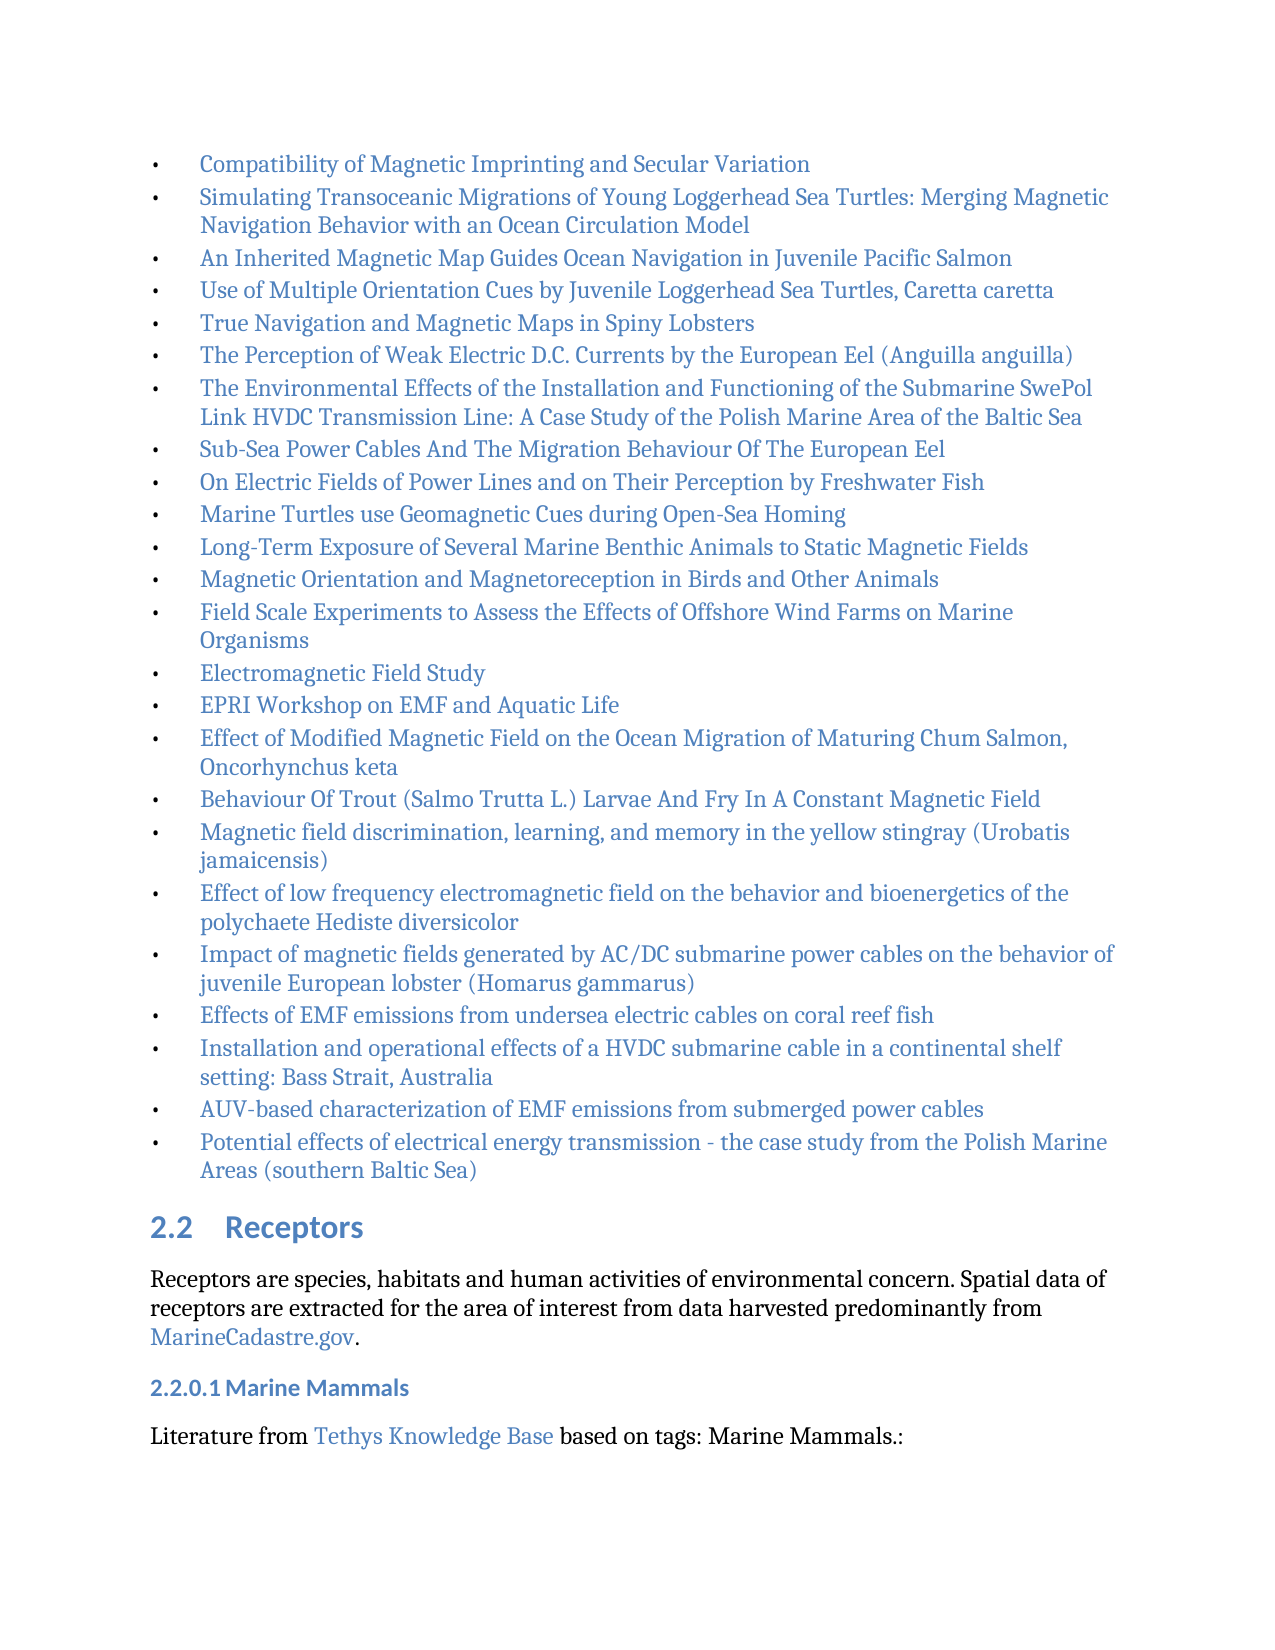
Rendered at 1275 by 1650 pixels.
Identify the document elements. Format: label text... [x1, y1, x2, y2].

subtitle 2.2.0.1 Marine Mammals [150, 1372, 1125, 1403]
list Long-Term Exposure of Several Marine Benthic Animals to Static Magnetic Fields [150, 532, 1125, 561]
list Magnetic Orientation and Magnetoreception in Birds and Other Animals [150, 565, 1125, 594]
list Compatibility of Magnetic Imprinting and Secular Variation [150, 150, 1125, 179]
list The Perception of Weak Electric D.C. Currents by the European Eel (Anguilla anguilla) [150, 341, 1125, 370]
list An Inherited Magnetic Map Guides Ocean Navigation in Juvenile Pacific Salmon [150, 244, 1125, 272]
list The Environmental Effects of the Installation and Functioning of the Submarine SwePol Link HVDC Transmission Line: A Case Study of the Polish Marine Area of the Baltic Sea [150, 374, 1125, 431]
list Effects of EMF emissions from undersea electric cables on coral reef fish [150, 1001, 1125, 1030]
list Effect of Modified Magnetic Field on the Ocean Migration of Maturing Chum Salmon, Oncorhynchus keta [150, 724, 1125, 781]
list EPRI Workshop on EMF and Aquatic Life [150, 691, 1125, 720]
list Electromagnetic Field Study [150, 659, 1125, 687]
list Simulating Transoceanic Migrations of Young Loggerhead Sea Turtles: Merging Magnetic Navigation Behavior with an Ocean Circulation Model [150, 182, 1125, 240]
list Impact of magnetic fields generated by AC/DC submarine power cables on the behavior of juvenile European lobster (Homarus gammarus) [150, 940, 1125, 997]
list Magnetic field discrimination, learning, and memory in the yellow stingray (Urobatis jamaicensis) [150, 817, 1125, 875]
list Installation and operational effects of a HVDC submarine cable in a continental shelf setting: Bass Strait, Australia [150, 1034, 1125, 1091]
list True Navigation and Magnetic Maps in Spiny Lobsters [150, 309, 1125, 337]
list Behaviour Of Trout (Salmo Trutta L.) Larvae And Fry In A Constant Magnetic Field [150, 785, 1125, 814]
list Potential effects of electrical energy transmission - the case study from the Polish Marine Areas (southern Baltic Sea) [150, 1127, 1125, 1185]
text Receptors are species, habitats and human activities of environmental concern. Spatial data of receptors are extracted for the area of interest from data harvested predominantly from MarineCadastre.gov. [150, 1265, 1125, 1352]
text Literature from Tethys Knowledge Base based on tags: Marine Mammals.: [150, 1422, 1125, 1450]
list Sub-Sea Power Cables And The Migration Behaviour Of The European Eel [150, 435, 1125, 464]
list Field Scale Experiments to Assess the Effects of Offshore Wind Farms on Marine Organisms [150, 597, 1125, 655]
list Effect of low frequency electromagnetic field on the behavior and bioenergetics of the polychaete Hediste diversicolor [150, 879, 1125, 936]
list AUV-based characterization of EMF emissions from submerged power cables [150, 1095, 1125, 1124]
list On Electric Fields of Power Lines and on Their Perception by Freshwater Fish [150, 467, 1125, 496]
subtitle 2.2 Receptors [150, 1206, 1125, 1247]
list Use of Multiple Orientation Cues by Juvenile Loggerhead Sea Turtles, Caretta caretta [150, 276, 1125, 305]
list Marine Turtles use Geomagnetic Cues during Open-Sea Homing [150, 500, 1125, 529]
